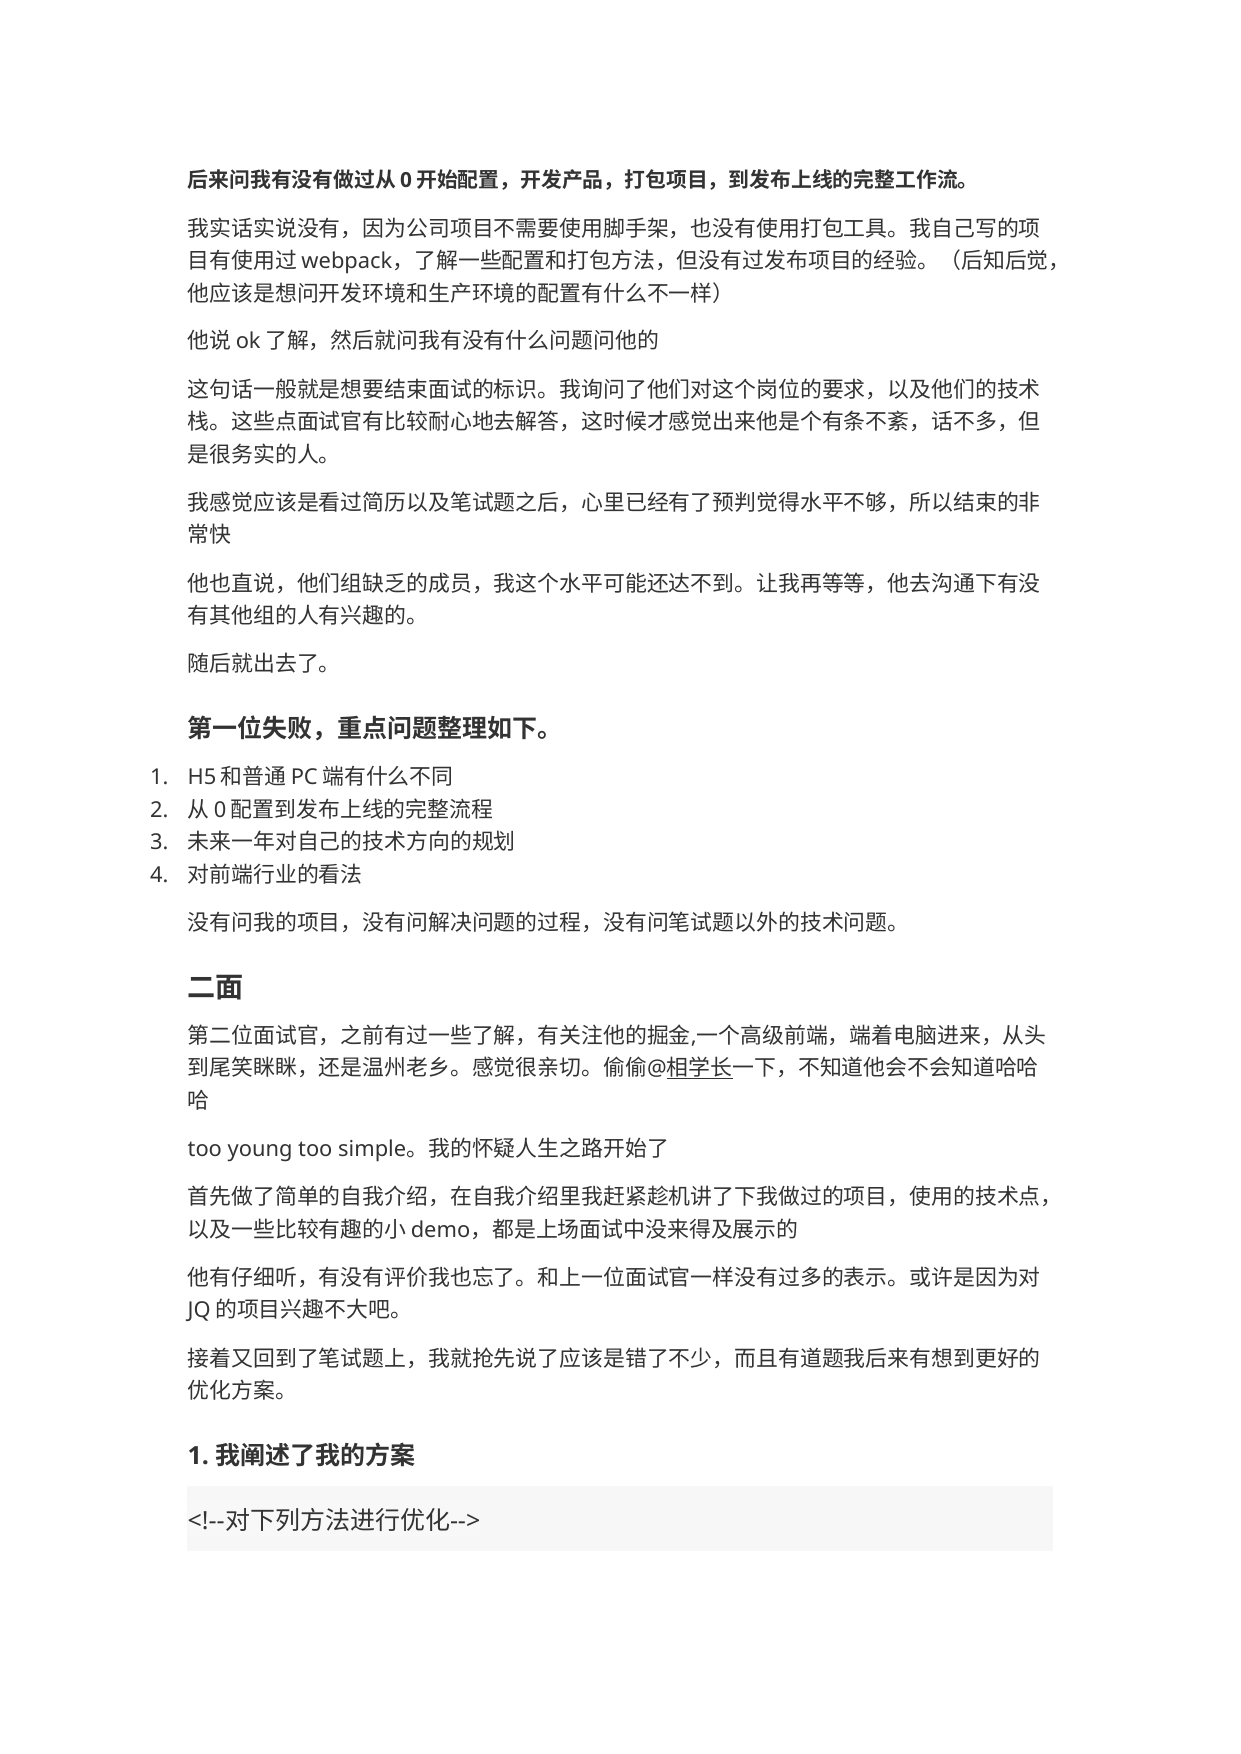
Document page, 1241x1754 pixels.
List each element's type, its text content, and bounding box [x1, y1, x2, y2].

text 后来问我有没有做过从0开始配置，开发产品，打包项目，到发布上线的完整工作流。 [187, 162, 1053, 194]
text 接着又回到了笔试题上，我就抢先说了应该是错了不少，而且有道题我后来有想到更好的优化方案。 [187, 1340, 1053, 1405]
text 他说ok了解，然后就问我有没有什么问题问他的 [187, 323, 1053, 356]
text <!--对下列方法进行优化--> [187, 1486, 1053, 1551]
list 对前端行业的看法 [150, 856, 1053, 889]
text 他也直说，他们组缺乏的成员，我这个水平可能还达不到。让我再等等，他去沟通下有没有其他组的人有兴趣的。 [187, 565, 1053, 630]
text too young too simple。我的怀疑人生之路开始了 [187, 1131, 1053, 1163]
text 没有问我的项目，没有问解决问题的过程，没有问笔试题以外的技术问题。 [187, 904, 1053, 937]
text 二面 [187, 953, 1053, 1018]
list H5和普通PC端有什么不同 [150, 759, 1053, 791]
list 从0配置到发布上线的完整流程 [150, 791, 1053, 824]
text 我实话实说没有，因为公司项目不需要使用脚手架，也没有使用打包工具。我自己写的项目有使用过webpack，了解一些配置和打包方法，但没有过发布项目的经验。（后知后觉，他应该是想问开发环境和生产环境的配置有什么不一样） [187, 210, 1053, 308]
list 未来一年对自己的技术方向的规划 [150, 824, 1053, 856]
text 1. 我阐述了我的方案 [187, 1421, 1053, 1486]
text 我感觉应该是看过简历以及笔试题之后，心里已经有了预判觉得水平不够，所以结束的非常快 [187, 484, 1053, 549]
text 第二位面试官，之前有过一些了解，有关注他的掘金,一个高级前端，端着电脑进来，从头到尾笑眯眯，还是温州老乡。感觉很亲切。偷偷@相学长一下，不知道他会不会知道哈哈哈 [187, 1018, 1053, 1115]
text 这句话一般就是想要结束面试的标识。我询问了他们对这个岗位的要求，以及他们的技术栈。这些点面试官有比较耐心地去解答，这时候才感觉出来他是个有条不紊，话不多，但是很务实的人。 [187, 371, 1053, 469]
text 第一位失败，重点问题整理如下。 [187, 694, 1053, 759]
text 随后就出去了。 [187, 646, 1053, 678]
text 他有仔细听，有没有评价我也忘了。和上一位面试官一样没有过多的表示。或许是因为对JQ的项目兴趣不大吧。 [187, 1259, 1053, 1324]
text 首先做了简单的自我介绍，在自我介绍里我赶紧趁机讲了下我做过的项目，使用的技术点，以及一些比较有趣的小demo，都是上场面试中没来得及展示的 [187, 1179, 1053, 1244]
